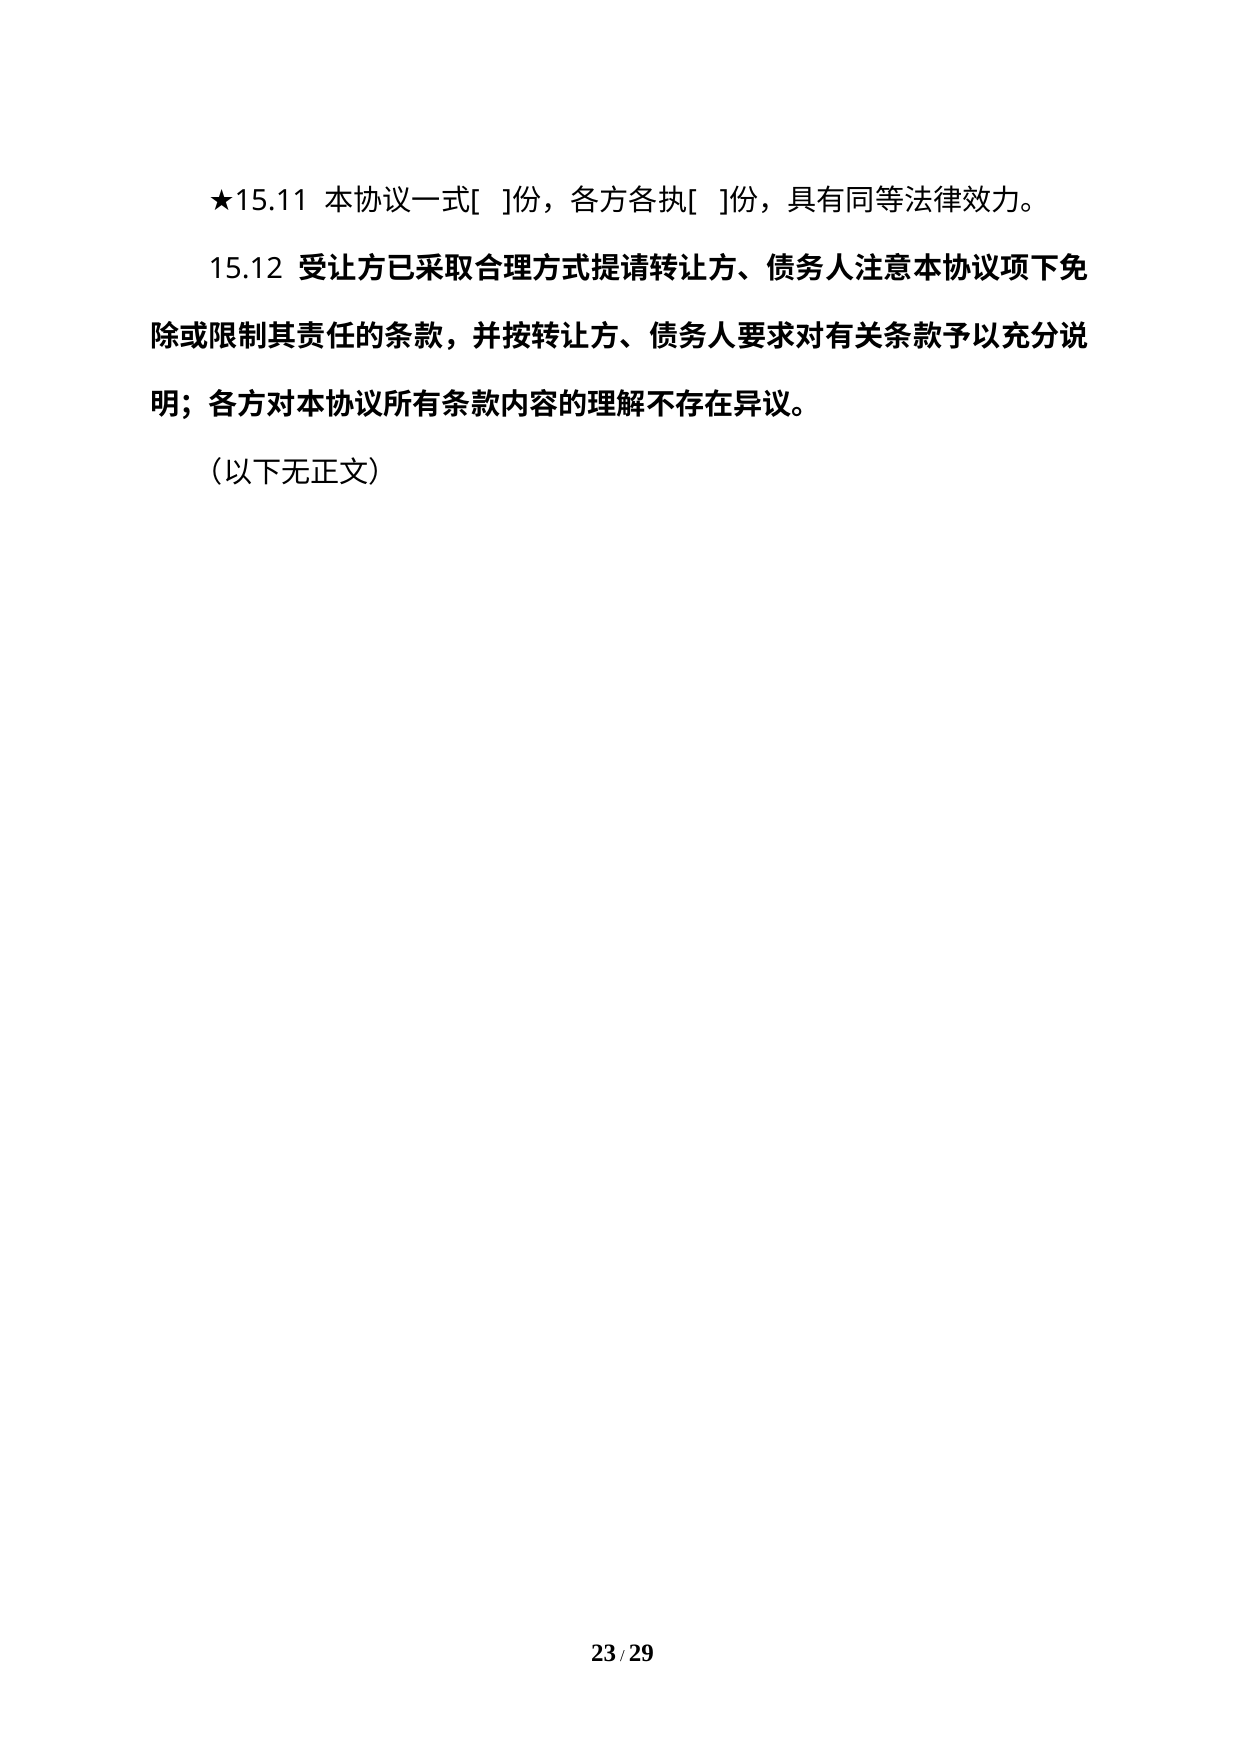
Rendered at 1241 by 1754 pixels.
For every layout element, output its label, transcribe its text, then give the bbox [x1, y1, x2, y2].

text （以下无正文） [150, 436, 1090, 503]
text ★15.11 本协议一式[ ]份，各方各执[ ]份，具有同等法律效力。 [150, 164, 1090, 232]
text 15.12 受让方已采取合理方式提请转让方、债务人注意本协议项下免除或限制其责任的条款，并按转让方、债务人要求对有关条款予以充分说明；各方对本协议所有条款内容的理解不存在异议。 [150, 232, 1090, 436]
